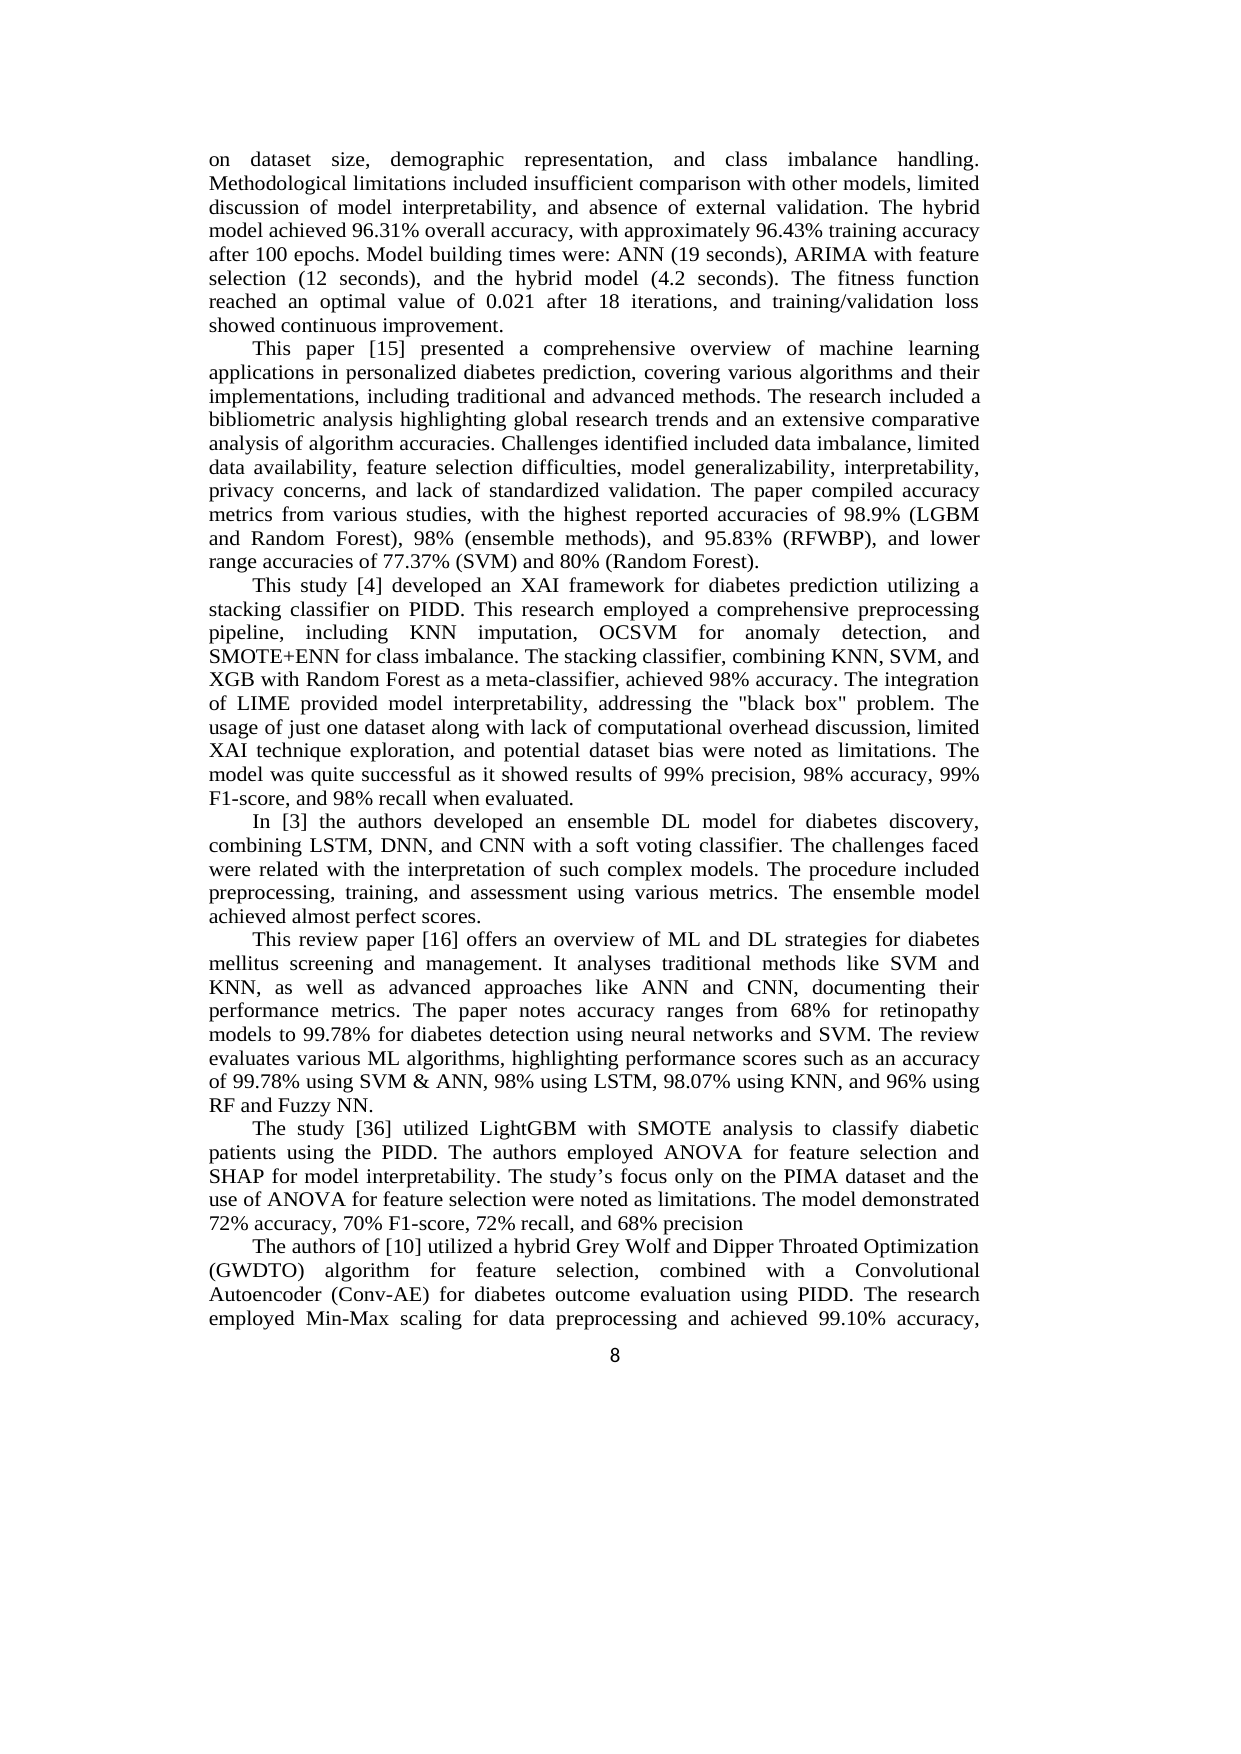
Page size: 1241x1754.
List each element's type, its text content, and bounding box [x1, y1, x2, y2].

text This study [4] developed an XAI framework for diabetes prediction utilizing a stacking classifier on PIDD. This research employed a comprehensive preprocessing pipeline, including KNN imputation, OCSVM for anomaly detection, and SMOTE+ENN for class imbalance. The stacking classifier, combining KNN, SVM, and XGB with Random Forest as a meta-classifier, achieved 98% accuracy. The integration of LIME provided model interpretability, addressing the "black box" problem. The usage of just one dataset along with lack of computational overhead discussion, limited XAI technique exploration, and potential dataset bias were noted as limitations. The model was quite successful as it showed results of 99% precision, 98% accuracy, 99% F1-score, and 98% recall when evaluated. [208, 573, 981, 810]
text The study [36] utilized LightGBM with SMOTE analysis to classify diabetic patients using the PIDD. The authors employed ANOVA for feature selection and SHAP for model interpretability. The study’s focus only on the PIMA dataset and the use of ANOVA for feature selection were noted as limitations. The model demonstrated 72% accuracy, 70% F1-score, 72% recall, and 68% precision [208, 1117, 981, 1235]
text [208, 1235, 981, 1329]
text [208, 148, 981, 337]
text This paper [15] presented a comprehensive overview of machine learning applications in personalized diabetes prediction, covering various algorithms and their implementations, including traditional and advanced methods. The research included a bibliometric analysis highlighting global research trends and an extensive comparative analysis of algorithm accuracies. Challenges identified included data imbalance, limited data availability, feature selection difficulties, model generalizability, interpretability, privacy concerns, and lack of standardized validation. The paper compiled accuracy metrics from various studies, with the highest reported accuracies of 98.9% (LGBM and Random Forest), 98% (ensemble methods), and 95.83% (RFWBP), and lower range accuracies of 77.37% (SVM) and 80% (Random Forest). [208, 337, 981, 573]
text In [3] the authors developed an ensemble DL model for diabetes discovery, combining LSTM, DNN, and CNN with a soft voting classifier. The challenges faced were related with the interpretation of such complex models. The procedure included preprocessing, training, and assessment using various metrics. The ensemble model achieved almost perfect scores. [208, 810, 981, 928]
text This review paper [16] offers an overview of ML and DL strategies for diabetes mellitus screening and management. It analyses traditional methods like SVM and KNN, as well as advanced approaches like ANN and CNN, documenting their performance metrics. The paper notes accuracy ranges from 68% for retinopathy models to 99.78% for diabetes detection using neural networks and SVM. The review evaluates various ML algorithms, highlighting performance scores such as an accuracy of 99.78% using SVM & ANN, 98% using LSTM, 98.07% using KNN, and 96% using RF and Fuzzy NN. [208, 928, 981, 1117]
